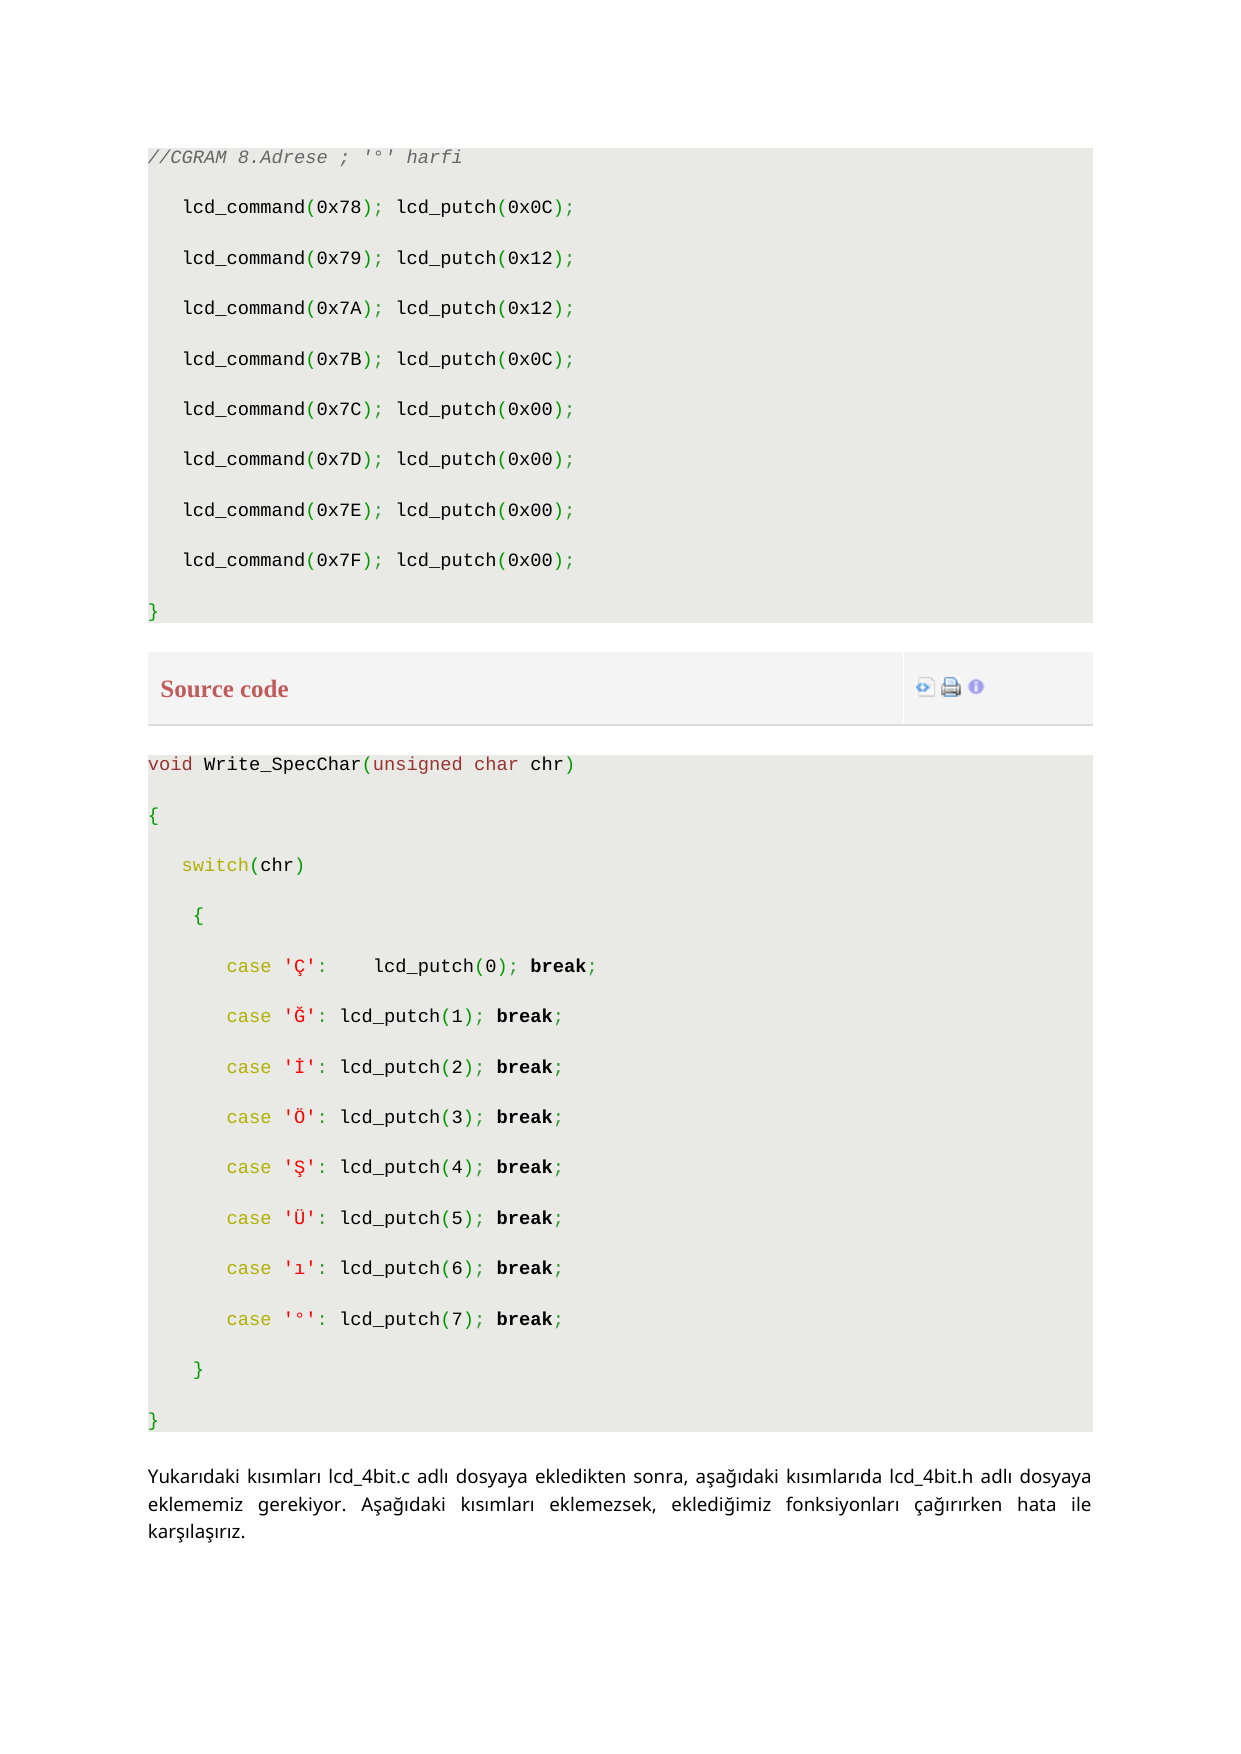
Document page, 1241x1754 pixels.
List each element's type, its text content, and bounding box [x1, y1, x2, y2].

picture [966, 677, 987, 697]
text { [148, 906, 1093, 927]
text lcd_command(0x7C); lcd_putch(0x00); [148, 400, 1093, 421]
text Yukarıdaki kısımları lcd_4bit.c adlı dosyaya ekledikten sonra, aşağıdaki kısımlarıda lcd_4bit.h adlı dosyaya eklememiz gerekiyor. Aşağıdaki kısımları eklemezsek, eklediğimiz fonksiyonları çağırırken hata ile karşılaşırız. [148, 1461, 1093, 1544]
text //CGRAM 8.Adrese ; '°' harfi [148, 148, 1093, 169]
table_header Source code [148, 652, 903, 724]
text case 'Ğ': lcd_putch(1); break; [148, 1007, 1093, 1028]
text case '°': lcd_putch(7); break; [148, 1309, 1093, 1331]
text case 'İ': lcd_putch(2); break; [148, 1057, 1093, 1079]
text lcd_command(0x79); lcd_putch(0x12); [148, 248, 1093, 270]
text { [148, 805, 1093, 827]
text lcd_command(0x7F); lcd_putch(0x00); [148, 551, 1093, 572]
text lcd_command(0x7A); lcd_putch(0x12); [148, 299, 1093, 320]
text } [148, 1360, 1093, 1381]
text case 'Ö': lcd_putch(3); break; [148, 1108, 1093, 1129]
table_header [904, 652, 1093, 724]
text lcd_command(0x7B); lcd_putch(0x0C); [148, 349, 1093, 371]
text case 'Ç': lcd_putch(0); break; [148, 957, 1093, 978]
text lcd_command(0x78); lcd_putch(0x0C); [148, 198, 1093, 219]
text switch(chr) [148, 856, 1093, 877]
text case 'ı': lcd_putch(6); break; [148, 1259, 1093, 1280]
picture [941, 677, 961, 697]
picture [916, 677, 936, 697]
text } [148, 1410, 1093, 1432]
text case 'Ş': lcd_putch(4); break; [148, 1158, 1093, 1179]
text lcd_command(0x7D); lcd_putch(0x00); [148, 450, 1093, 471]
text lcd_command(0x7E); lcd_putch(0x00); [148, 501, 1093, 522]
text } [148, 601, 1093, 623]
text void Write_SpecChar(unsigned char chr) [148, 755, 1093, 776]
text case 'Ü': lcd_putch(5); break; [148, 1209, 1093, 1230]
